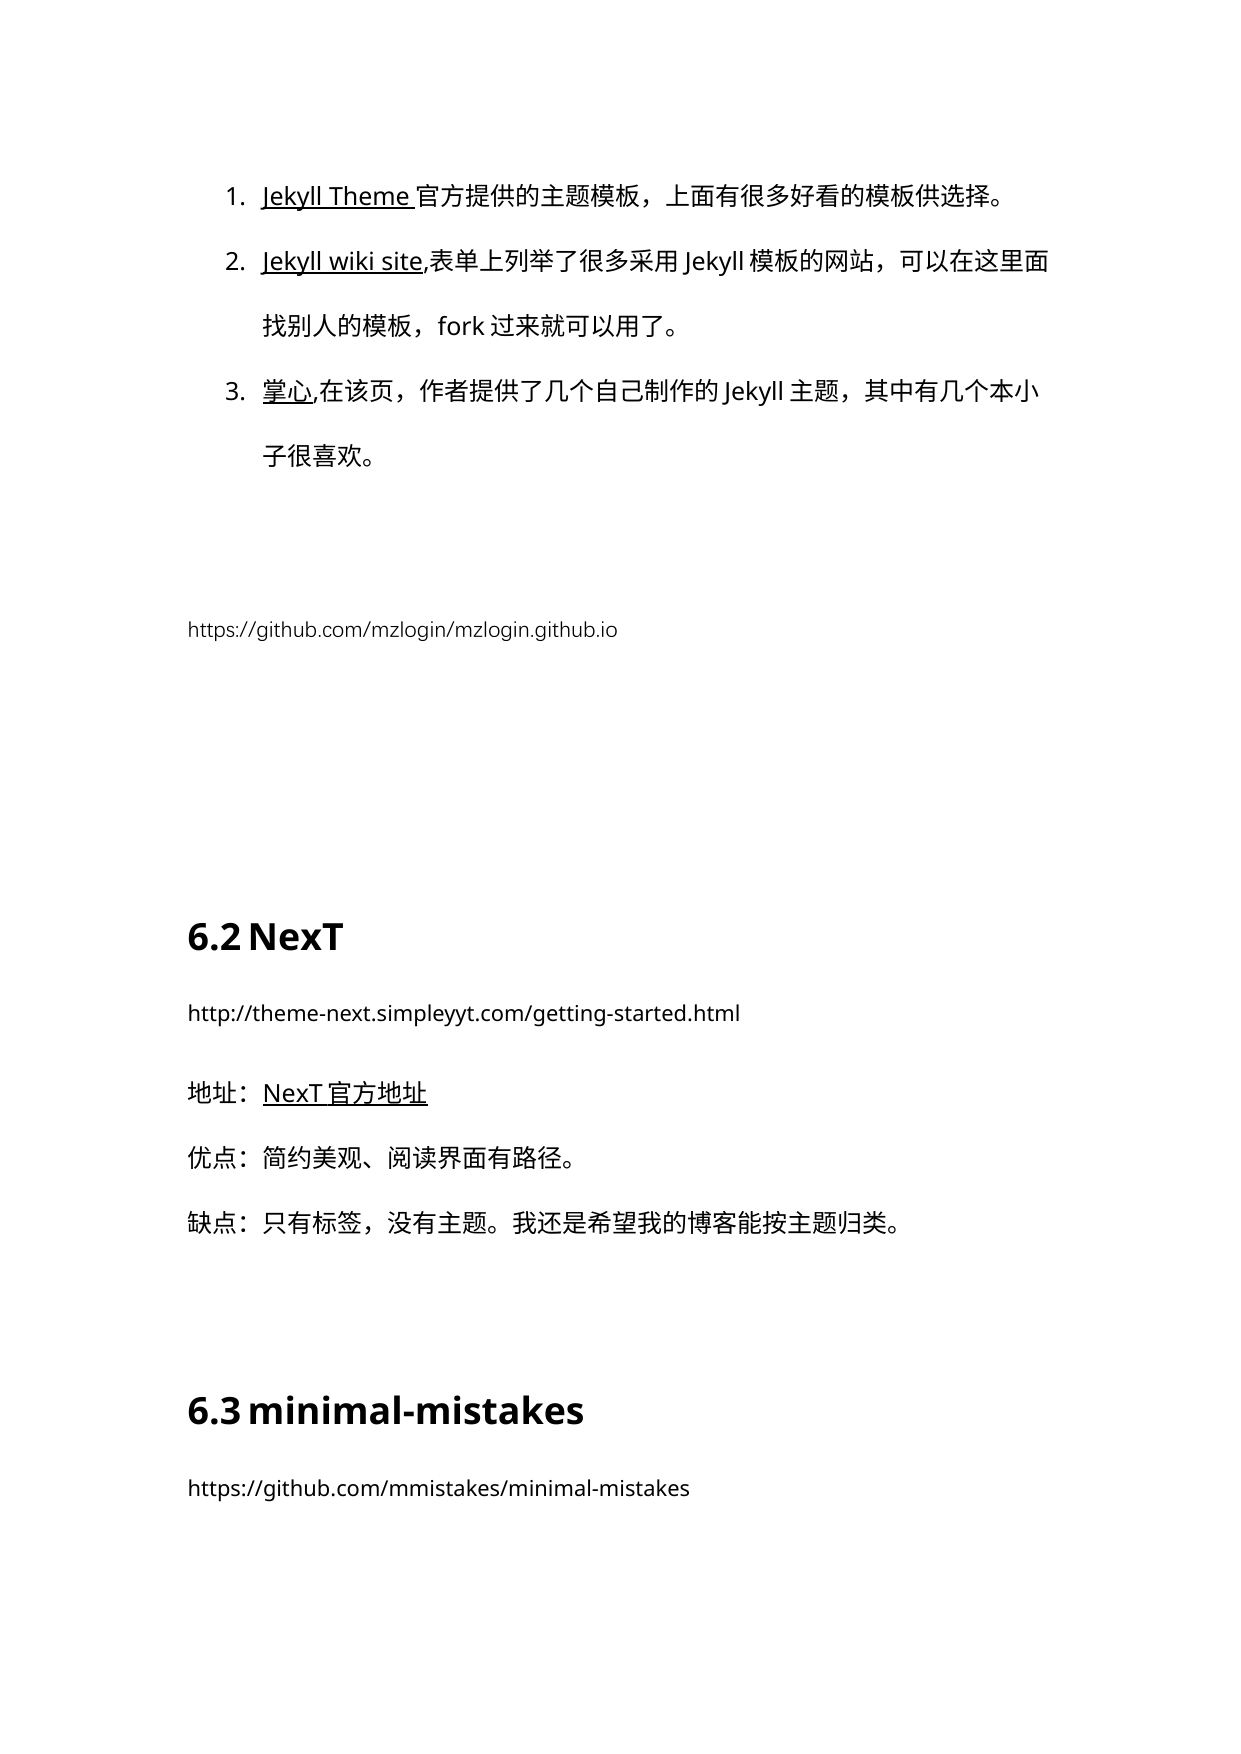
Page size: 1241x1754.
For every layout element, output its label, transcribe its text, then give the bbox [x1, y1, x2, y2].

text https://github.com/mmistakes/minimal-mistakes [187, 1471, 1053, 1504]
subtitle NexT [187, 903, 1053, 968]
text 地址：NexT官方地址 优点：简约美观、阅读界面有路径。 缺点：只有标签，没有主题。我还是希望我的博客能按主题归类。 [187, 1059, 1053, 1254]
subtitle minimal-mistakes [187, 1377, 1053, 1442]
text http://theme-next.simpleyyt.com/getting-started.html [187, 997, 1053, 1029]
list 掌心,在该页，作者提供了几个自己制作的Jekyll主题，其中有几个本小子很喜欢。 [225, 357, 1053, 487]
list Jekyll Theme官方提供的主题模板，上面有很多好看的模板供选择。 [225, 162, 1053, 227]
list Jekyll wiki site,表单上列举了很多采用Jekyll模板的网站，可以在这里面找别人的模板，fork过来就可以用了。 [225, 227, 1053, 357]
text https://github.com/mzlogin/mzlogin.github.io [187, 614, 1053, 646]
